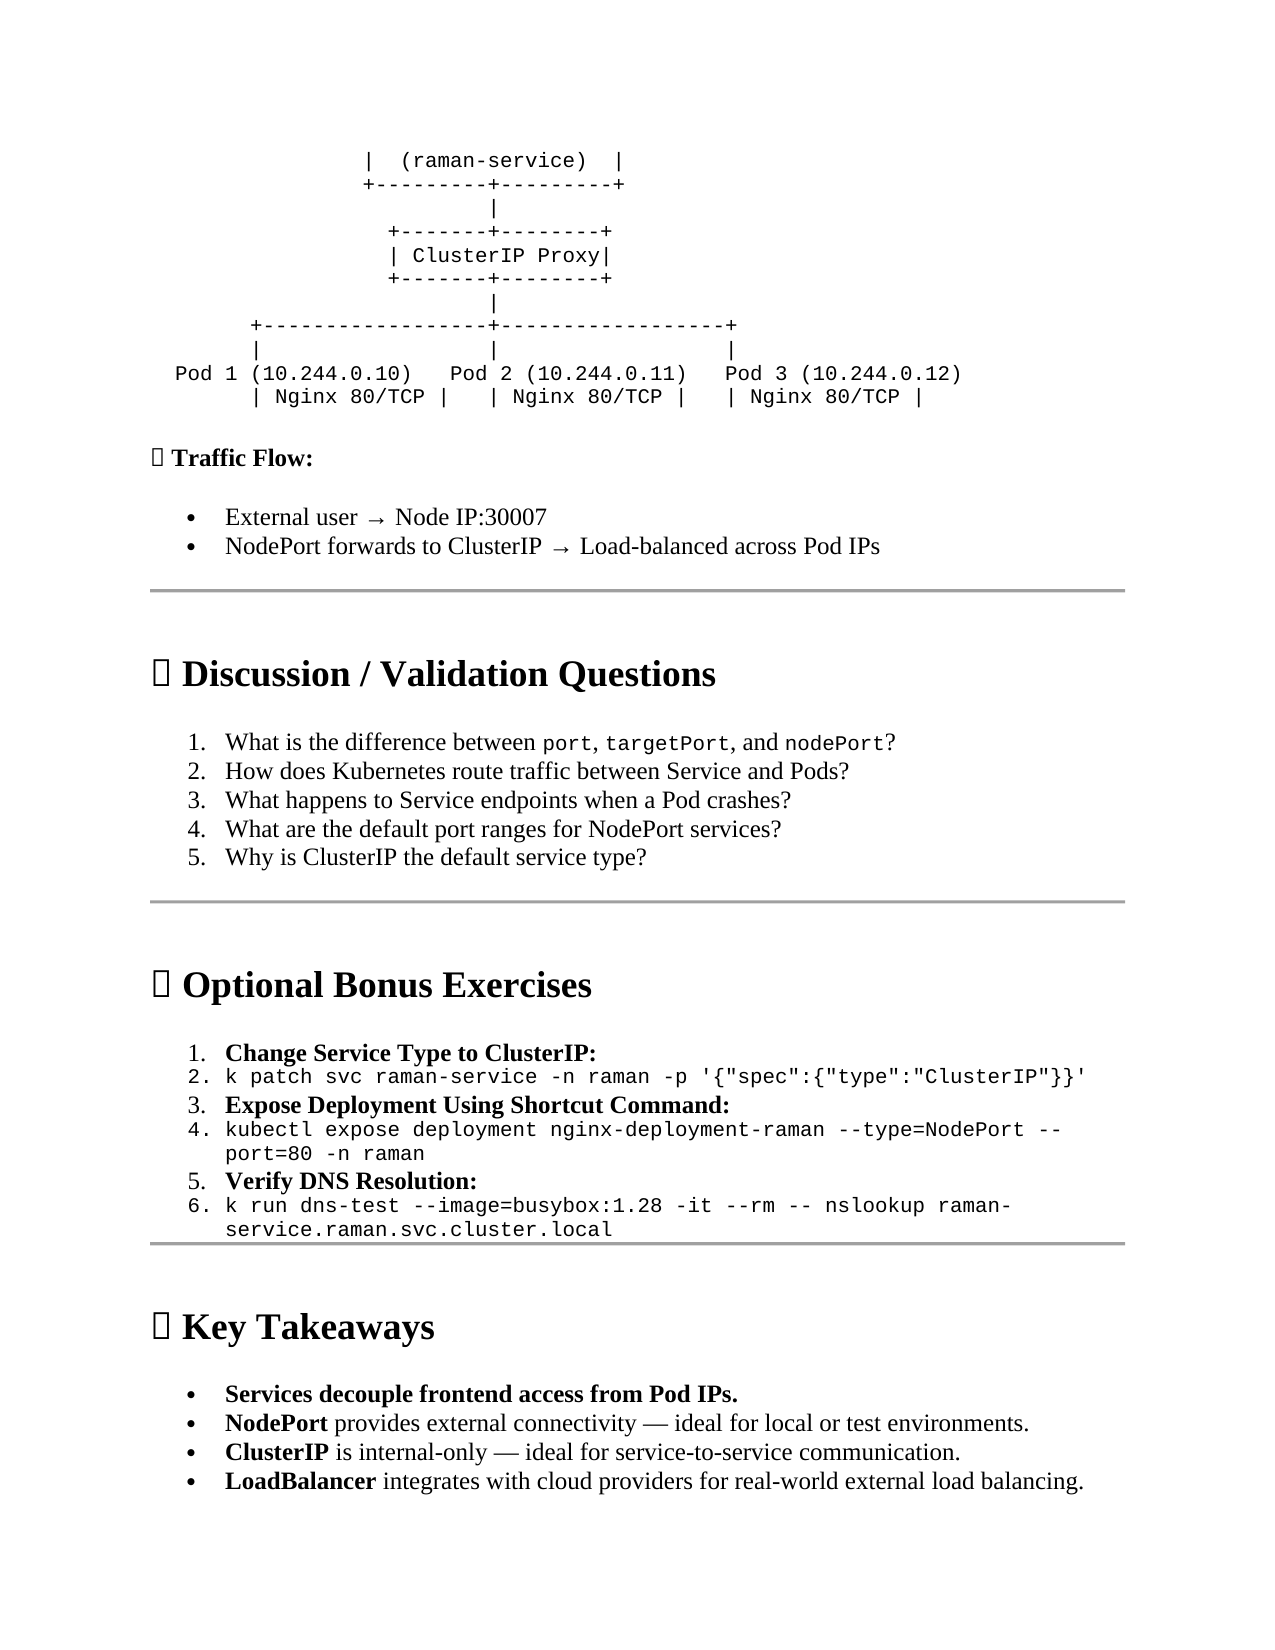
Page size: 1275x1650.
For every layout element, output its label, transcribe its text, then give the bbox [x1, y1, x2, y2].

list LoadBalancer integrates with cloud providers for real-world external load balancing. [187, 1466, 1125, 1494]
list k run dns-test --image=busybox:1.28 -it --rm -- nslookup raman-service.raman.svc.cluster.local [187, 1195, 1125, 1242]
list kubectl expose deployment nginx-deployment-raman --type=NodePort --port=80 -n raman [187, 1119, 1125, 1166]
list How does Kubernetes route traffic between Service and Pods? [187, 756, 1125, 785]
list ClusterIP is internal-only — ideal for service-to-service communication. [187, 1437, 1125, 1466]
text +-------+--------+ [150, 221, 1125, 244]
list NodePort provides external connectivity — ideal for local or test environments. [187, 1408, 1125, 1437]
text 🧠 Discussion / Validation Questions [150, 646, 1125, 697]
text +---------+---------+ [150, 174, 1125, 197]
text | | | [150, 339, 1125, 363]
text +-------+--------+ [150, 268, 1125, 292]
list Services decouple frontend access from Pod IPs. [187, 1379, 1125, 1408]
list k patch svc raman-service -n raman -p '{"spec":{"type":"ClusterIP"}}' [187, 1066, 1125, 1090]
text 🧩 Key Takeaways [150, 1299, 1125, 1350]
text Pod 1 (10.244.0.10) Pod 2 (10.244.0.11) Pod 3 (10.244.0.12) [150, 363, 1125, 386]
text | (raman-service) | [150, 150, 1125, 174]
text +------------------+------------------+ [150, 316, 1125, 339]
text | ClusterIP Proxy| [150, 244, 1125, 268]
list What are the default port ranges for NodePort services? [187, 814, 1125, 842]
list NodePort forwards to ClusterIP → Load-balanced across Pod IPs [187, 531, 1125, 560]
text | Nginx 80/TCP | | Nginx 80/TCP | | Nginx 80/TCP | [150, 386, 1125, 410]
list Verify DNS Resolution: [187, 1166, 1125, 1195]
list External user → Node IP:30007 [187, 502, 1125, 531]
text ✅ Traffic Flow: [150, 439, 1125, 473]
list Why is ClusterIP the default service type? [187, 842, 1125, 871]
list What happens to Service endpoints when a Pod crashes? [187, 785, 1125, 814]
list What is the difference between port, targetPort, and nodePort? [187, 727, 1125, 756]
text | [150, 197, 1125, 221]
text 🧰 Optional Bonus Exercises [150, 957, 1125, 1008]
text | [150, 292, 1125, 316]
list Change Service Type to ClusterIP: [187, 1038, 1125, 1066]
list Expose Deployment Using Shortcut Command: [187, 1090, 1125, 1119]
